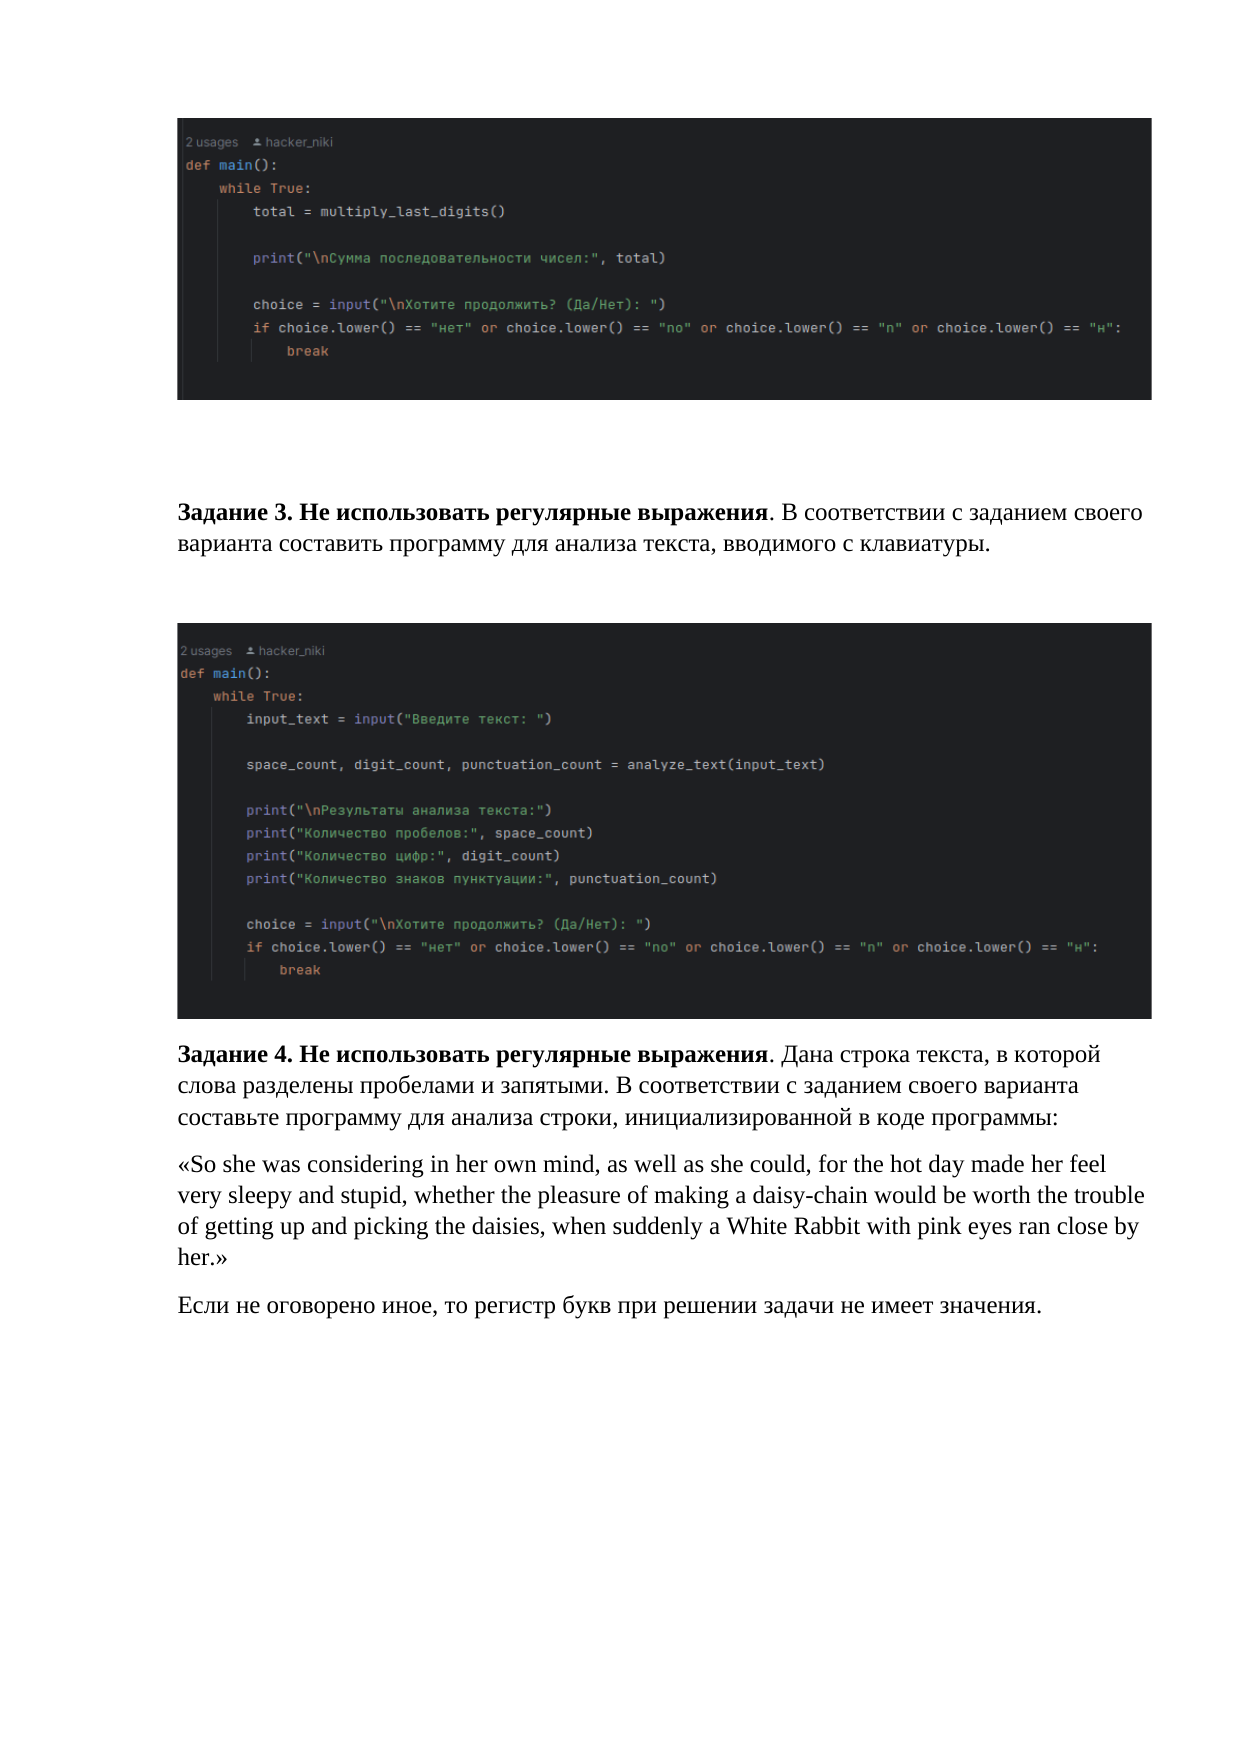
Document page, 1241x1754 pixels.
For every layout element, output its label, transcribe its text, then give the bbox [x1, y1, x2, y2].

text Если не оговорено иное, то регистр букв при решении задачи не имеет значения. [177, 1290, 1152, 1319]
picture [177, 118, 1152, 400]
text Задание 3. Не использовать регулярные выражения. В соответствии с заданием своего варианта составить программу для анализа текста, вводимого с клавиатуры. [177, 497, 1152, 557]
text Задание 4. Не использовать регулярные выражения. Дана строка текста, в которой слова разделены пробелами и запятыми. В соответствии с заданием своего варианта составьте программу для анализа строки, инициализированной в коде программы: [177, 1019, 1152, 1130]
text «So she was considering in her own mind, as well as she could, for the hot day made her feel very sleepy and stupid, whether the pleasure of making a daisy-chain would be worth the trouble of getting up and picking the daisies, when suddenly a White Rabbit with pink eyes ran close by her.» [177, 1149, 1152, 1271]
picture [177, 623, 1152, 1019]
